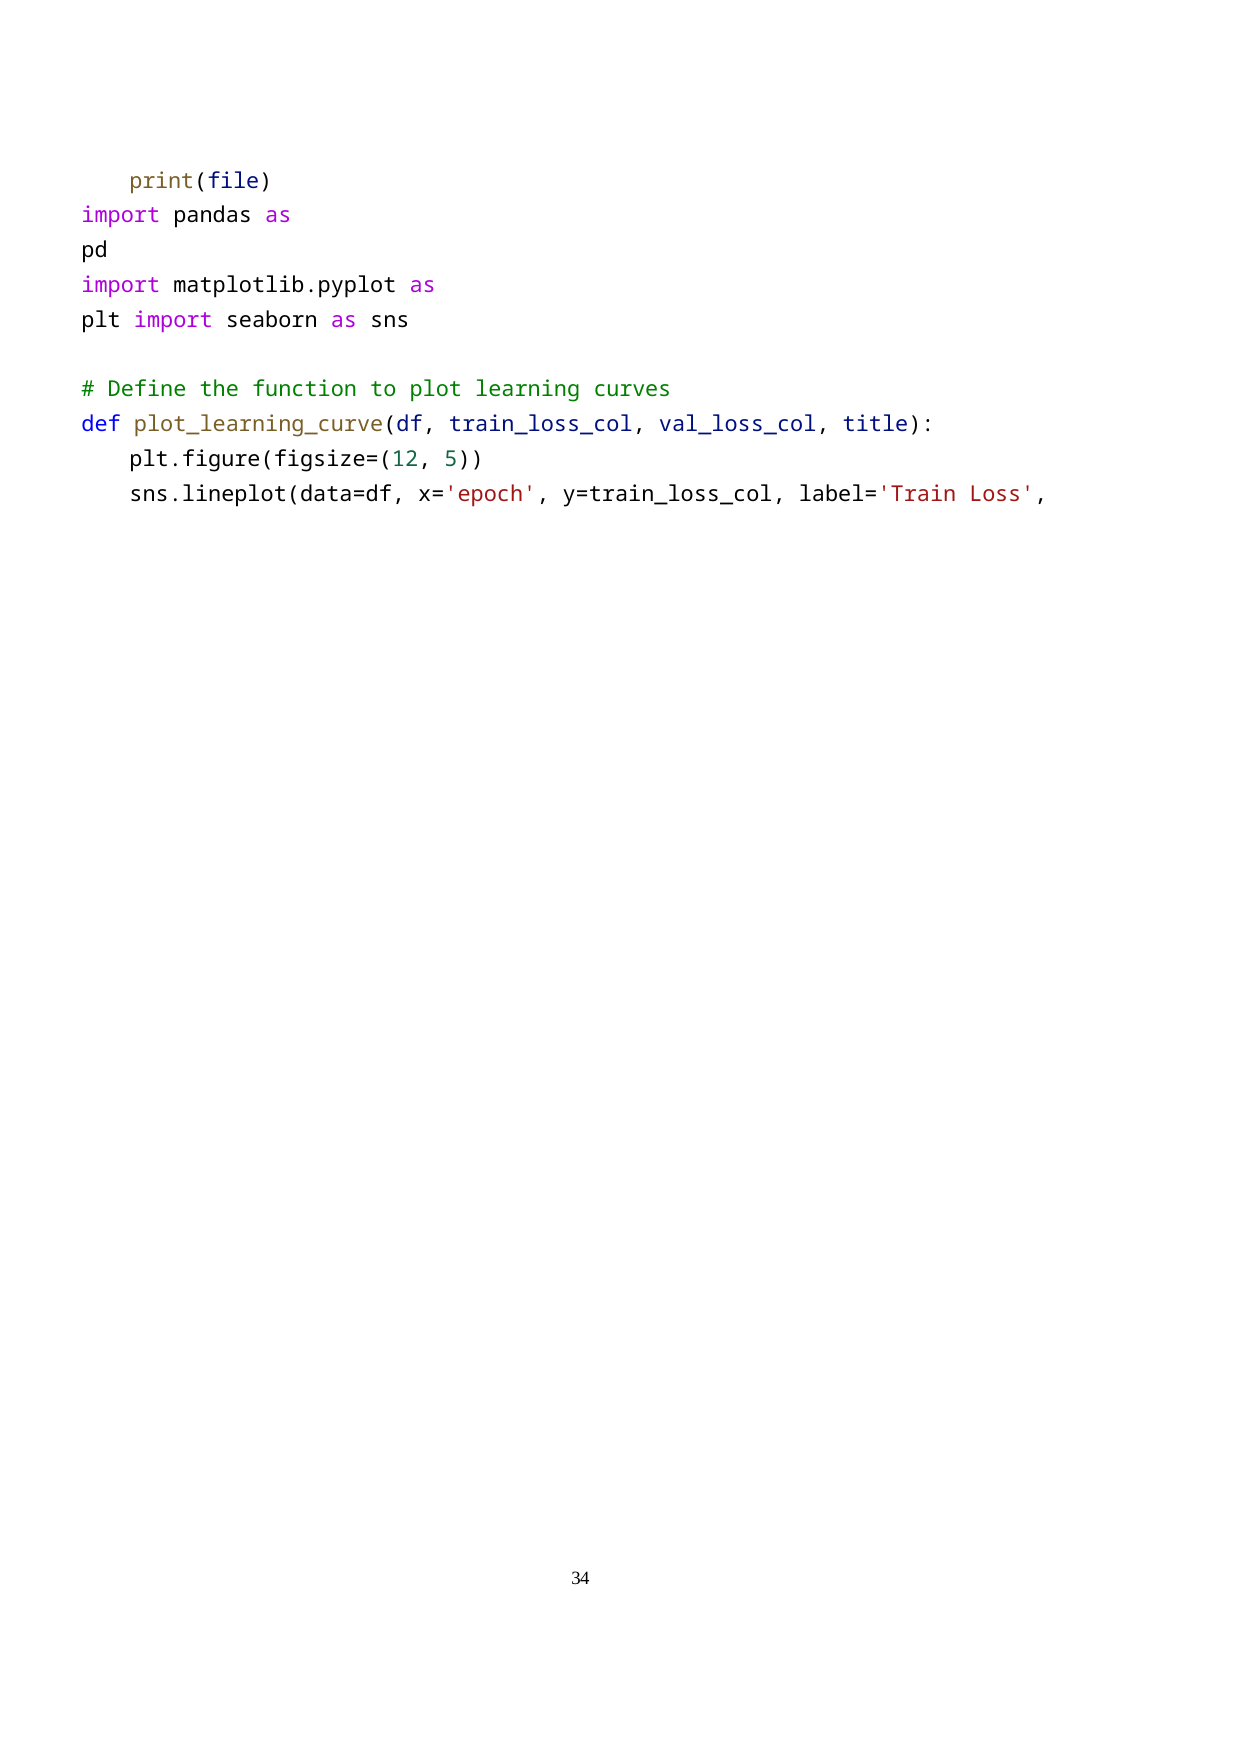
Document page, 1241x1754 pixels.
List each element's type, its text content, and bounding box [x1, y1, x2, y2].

text sns.lineplot(data=df, x='epoch', y=train_loss_col, label='Train Loss', [129, 478, 1163, 508]
text def plot_learning_curve(df, train_loss_col, val_loss_col, title): plt.figure(figsize=(12, 5)) [81, 408, 1012, 472]
text import matplotlib.pyplot as plt import seaborn as sns [81, 269, 471, 333]
text print(file) import pandas as pd [81, 164, 315, 264]
text # Define the function to plot learning curves [81, 373, 1163, 403]
